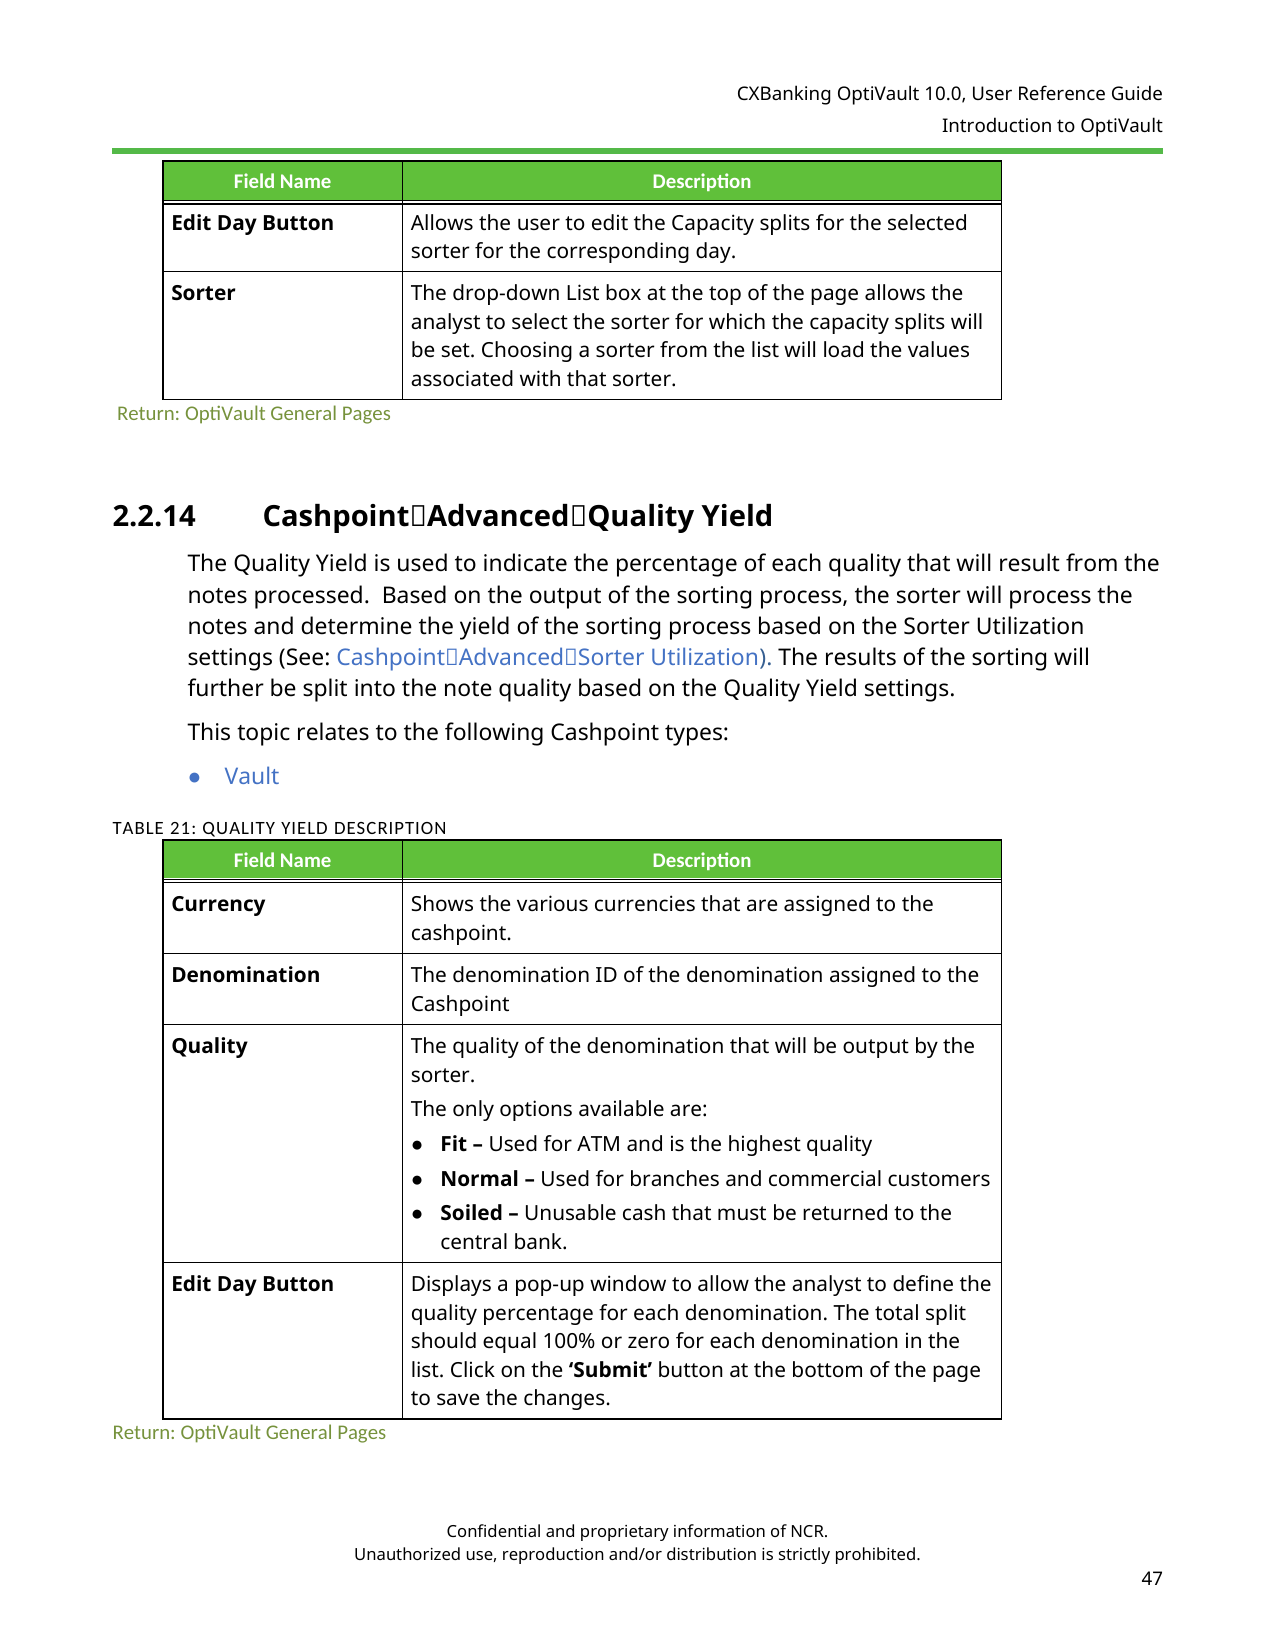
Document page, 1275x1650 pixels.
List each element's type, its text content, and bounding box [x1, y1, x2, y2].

table_cell The denomination ID of the denomination assigned to the Cashpoint [403, 954, 1001, 1023]
text Return: OptiVault General Pages [112, 1419, 1163, 1445]
table_cell The quality of the denomination that will be output by the sorter. The only options available are: Fit – Used for ATM and is the highest quality Normal – Used for branches and commercial customers Soiled – Unusable cash that must be returned to the central bank. [403, 1025, 1001, 1262]
table_cell Shows the various currencies that are assigned to the cashpoint. [403, 883, 1001, 952]
table_header Field Name [164, 841, 402, 878]
table_cell Sorter [164, 272, 402, 398]
table_header Field Name [164, 162, 402, 200]
list Vault [187, 760, 1163, 791]
text Table 21: Quality Yield Description [112, 816, 1163, 839]
table_cell Currency [164, 883, 402, 952]
table_cell Quality [164, 1025, 402, 1262]
table_cell The drop-down List box at the top of the page allows the analyst to select the sorter for which the capacity splits will be set. Choosing a sorter from the list will load the values associated with that sorter. [403, 272, 1001, 398]
table_cell Denomination [164, 954, 402, 1023]
table_header Description [403, 162, 1001, 200]
text Return: OptiVault General Pages [112, 400, 1163, 426]
table_cell Edit Day Button [164, 1263, 402, 1418]
table_header Description [403, 841, 1001, 878]
text This topic relates to the following Cashpoint types: [187, 716, 1163, 747]
table_cell Displays a pop-up window to allow the analyst to define the quality percentage for each denomination. The total split should equal 100% or zero for each denomination in the list. Click on the ‘Submit’ button at the bottom of the page to save the changes. [403, 1263, 1001, 1418]
table_cell Allows the user to edit the Capacity splits for the selected sorter for the corresponding day. [403, 205, 1001, 271]
subtitle CashpointAdvancedQuality Yield [112, 495, 1163, 535]
table_cell Edit Day Button [164, 205, 402, 271]
text The Quality Yield is used to indicate the percentage of each quality that will result from the notes processed. Based on the output of the sorting process, the sorter will process the notes and determine the yield of the sorting process based on the Sorter Utilization settings (See: CashpointAdvancedSorter Utilization). The results of the sorting will further be split into the note quality based on the Quality Yield settings. [187, 547, 1163, 703]
